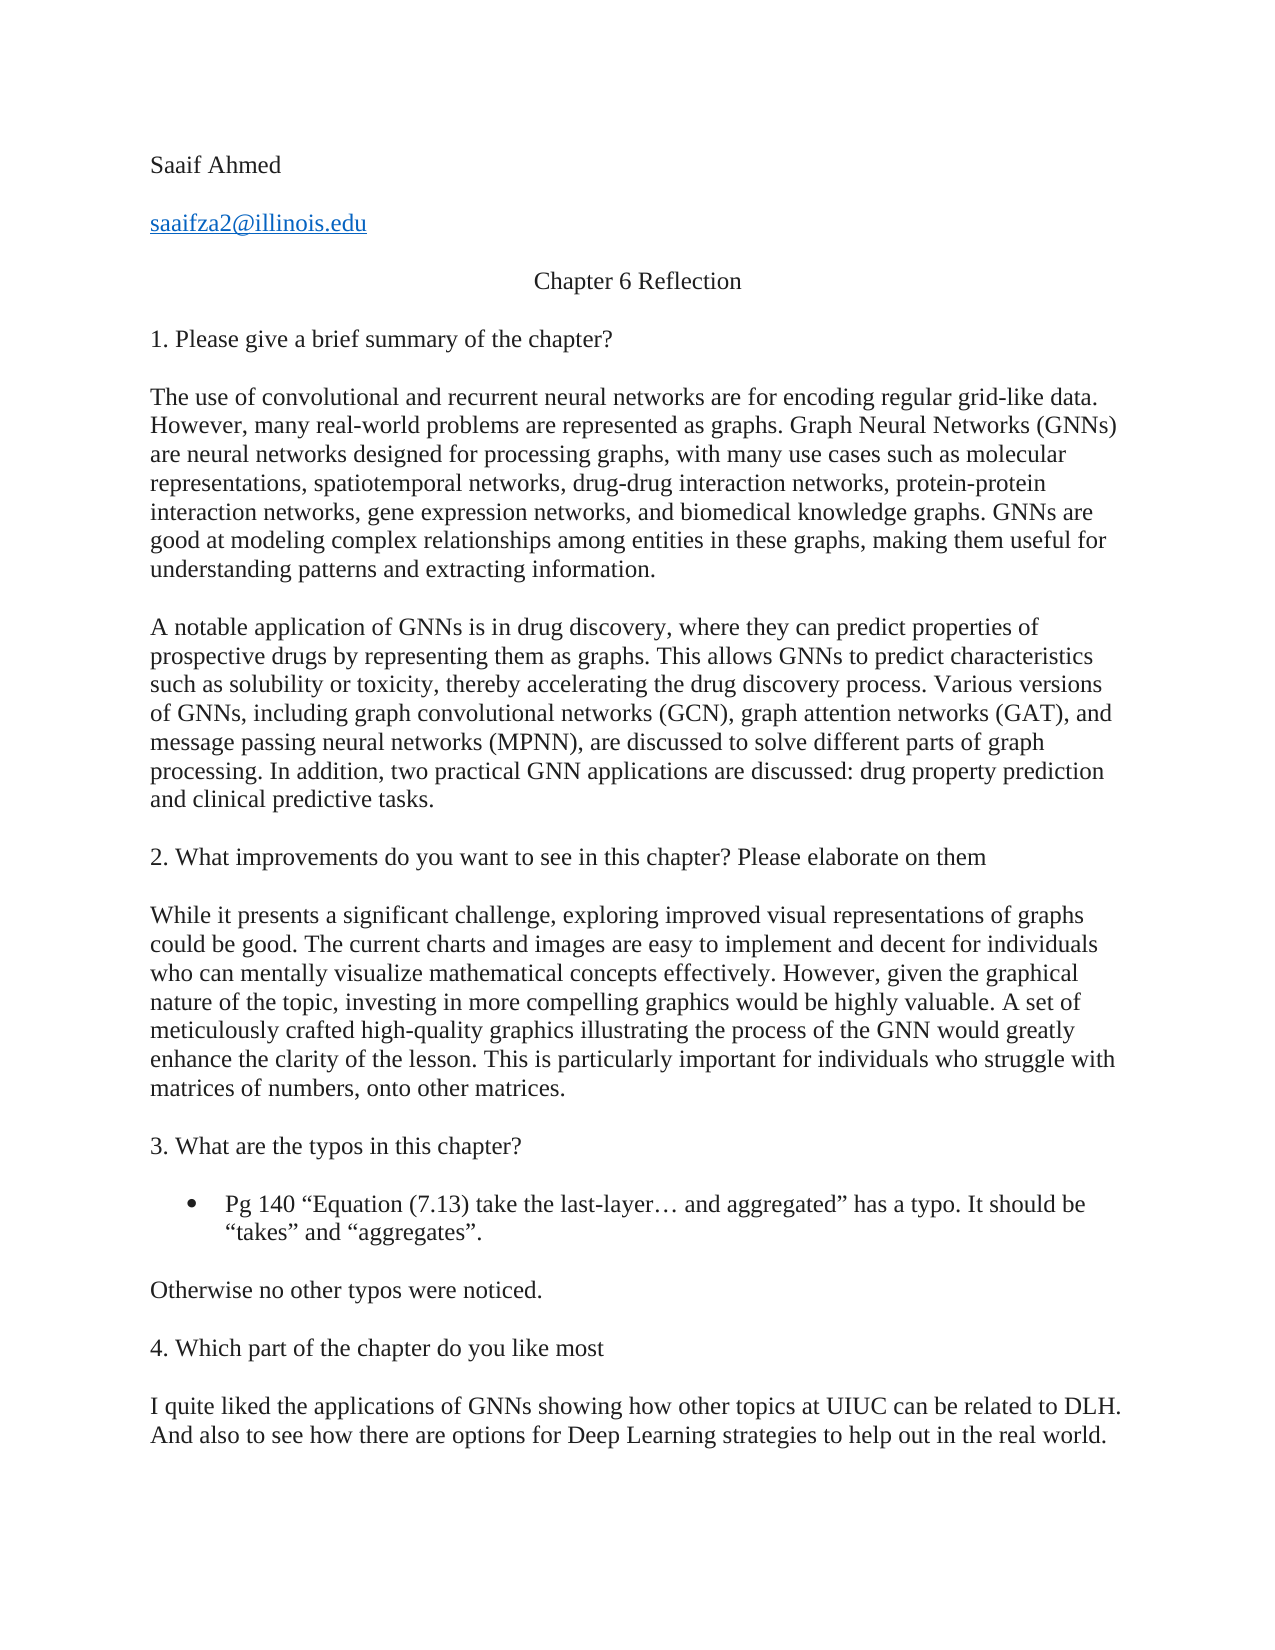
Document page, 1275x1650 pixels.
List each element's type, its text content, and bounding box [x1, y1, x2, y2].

list Pg 140 “Equation (7.13) take the last-layer… and aggregated” has a typo. It should be “takes” and “aggregates”. [187, 1189, 1125, 1246]
text saaifza2@illinois.edu [150, 208, 1125, 237]
text 2. What improvements do you want to see in this chapter? Please elaborate on them [150, 842, 1125, 871]
text I quite liked the applications of GNNs showing how other topics at UIUC can be related to DLH. And also to see how there are options for Deep Learning strategies to help out in the real world. [150, 1391, 1125, 1449]
text A notable application of GNNs is in drug discovery, where they can predict properties of prospective drugs by representing them as graphs. This allows GNNs to predict characteristics such as solubility or toxicity, thereby accelerating the drug discovery process. Various versions of GNNs, including graph convolutional networks (GCN), graph attention networks (GAT), and message passing neural networks (MPNN), are discussed to solve different parts of graph processing. In addition, two practical GNN applications are discussed: drug property prediction and clinical predictive tasks. [150, 612, 1125, 813]
text The use of convolutional and recurrent neural networks are for encoding regular grid-like data. However, many real-world problems are represented as graphs. Graph Neural Networks (GNNs) are neural networks designed for processing graphs, with many use cases such as molecular representations, spatiotemporal networks, drug-drug interaction networks, protein-protein interaction networks, gene expression networks, and biomedical knowledge graphs. GNNs are good at modeling complex relationships among entities in these graphs, making them useful for understanding patterns and extracting information. [150, 382, 1125, 583]
text Otherwise no other typos were noticed. [150, 1275, 1125, 1304]
text 3. What are the typos in this chapter? [150, 1131, 1125, 1159]
text 4. Which part of the chapter do you like most [150, 1333, 1125, 1362]
text 1. Please give a brief summary of the chapter? [150, 324, 1125, 352]
text Saaif Ahmed [150, 150, 1125, 179]
text While it presents a significant challenge, exploring improved visual representations of graphs could be good. The current charts and images are easy to implement and decent for individuals who can mentally visualize mathematical concepts effectively. However, given the graphical nature of the topic, investing in more compelling graphics would be highly valuable. A set of meticulously crafted high-quality graphics illustrating the process of the GNN would greatly enhance the clarity of the lesson. This is particularly important for individuals who struggle with matrices of numbers, onto other matrices. [150, 900, 1125, 1102]
text Chapter 6 Reflection [150, 266, 1125, 294]
